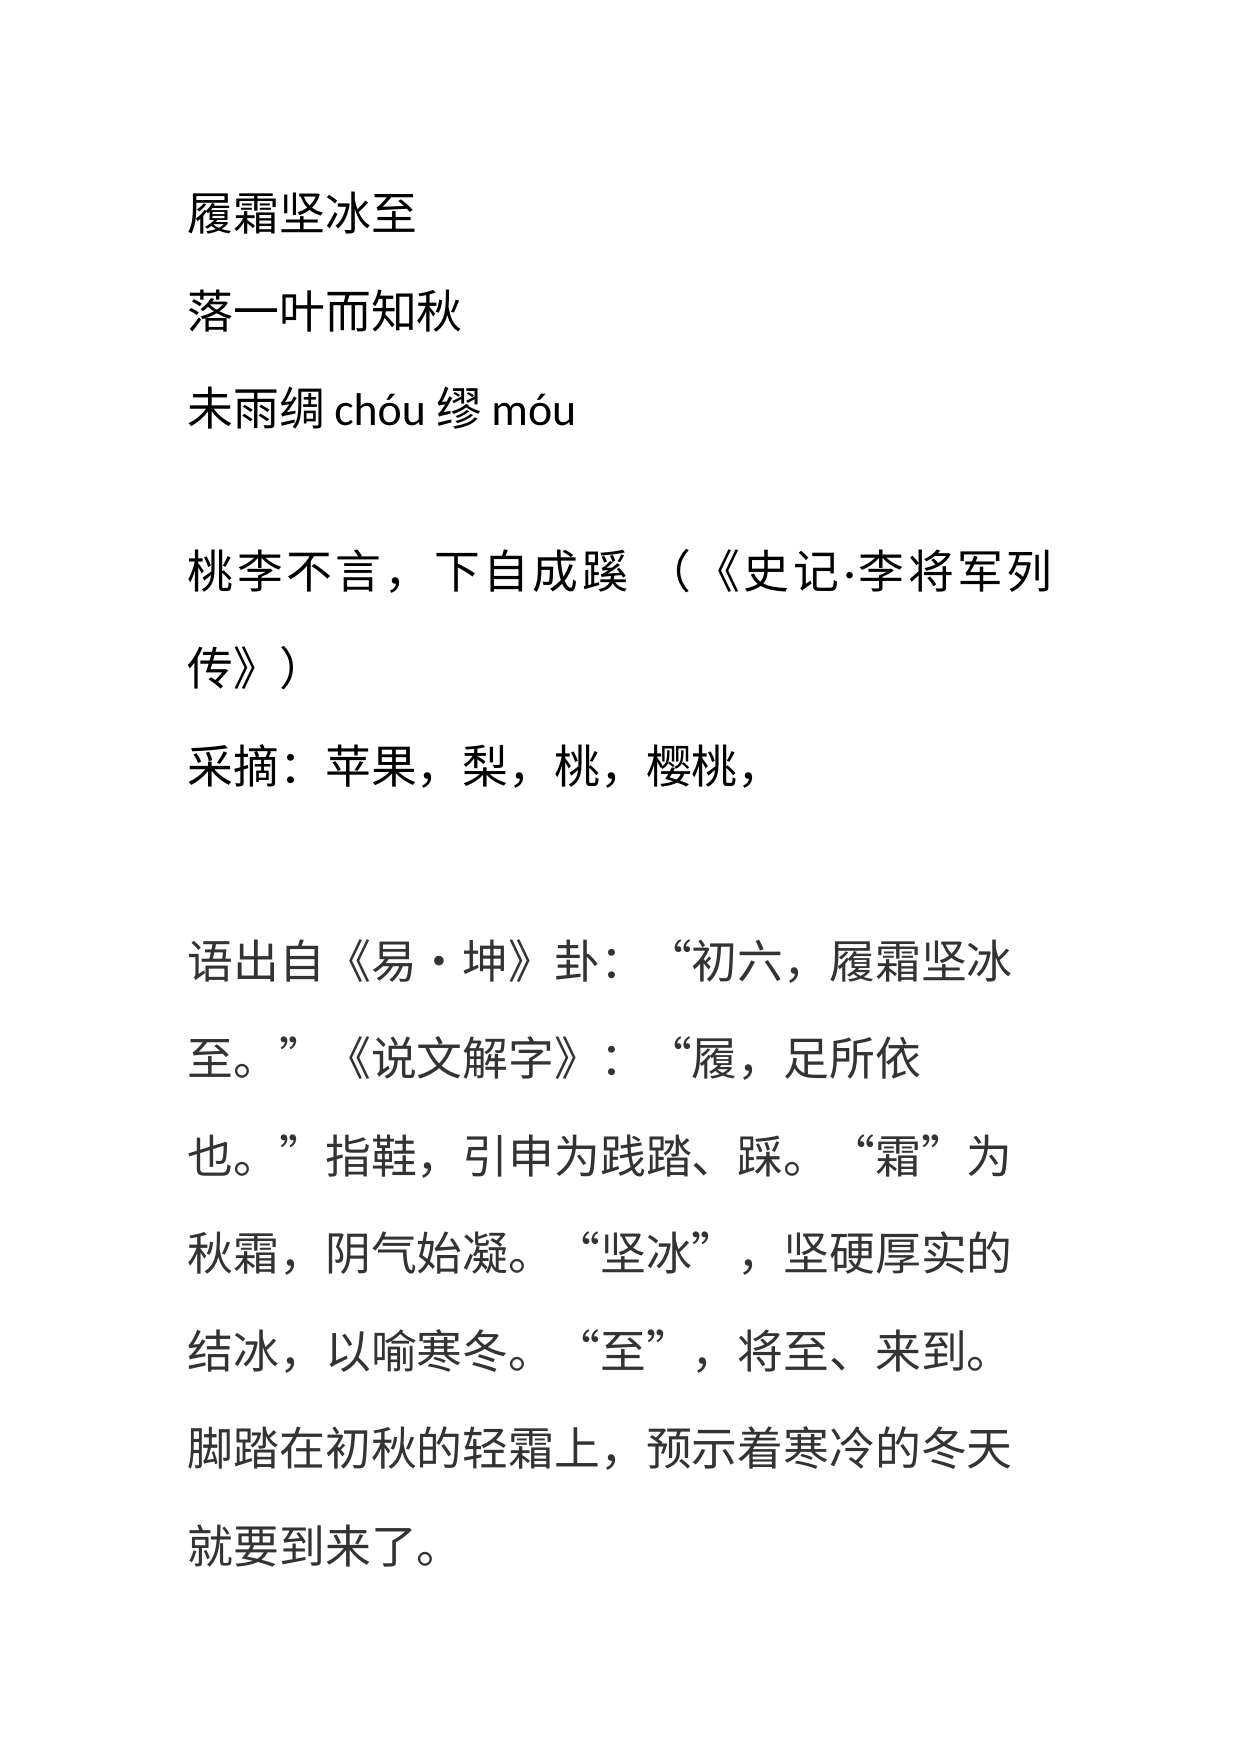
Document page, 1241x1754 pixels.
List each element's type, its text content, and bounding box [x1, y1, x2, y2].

text 未雨绸chóu 缪móu [187, 357, 1053, 454]
text 履霜坚冰至 [187, 162, 1053, 259]
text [187, 909, 1053, 1592]
text 落一叶而知秋 [187, 259, 1053, 357]
text 桃李不言，下自成蹊 （《史记·李将军列传》） [187, 519, 1053, 714]
text 采摘：苹果，梨，桃，樱桃， [187, 714, 1053, 812]
